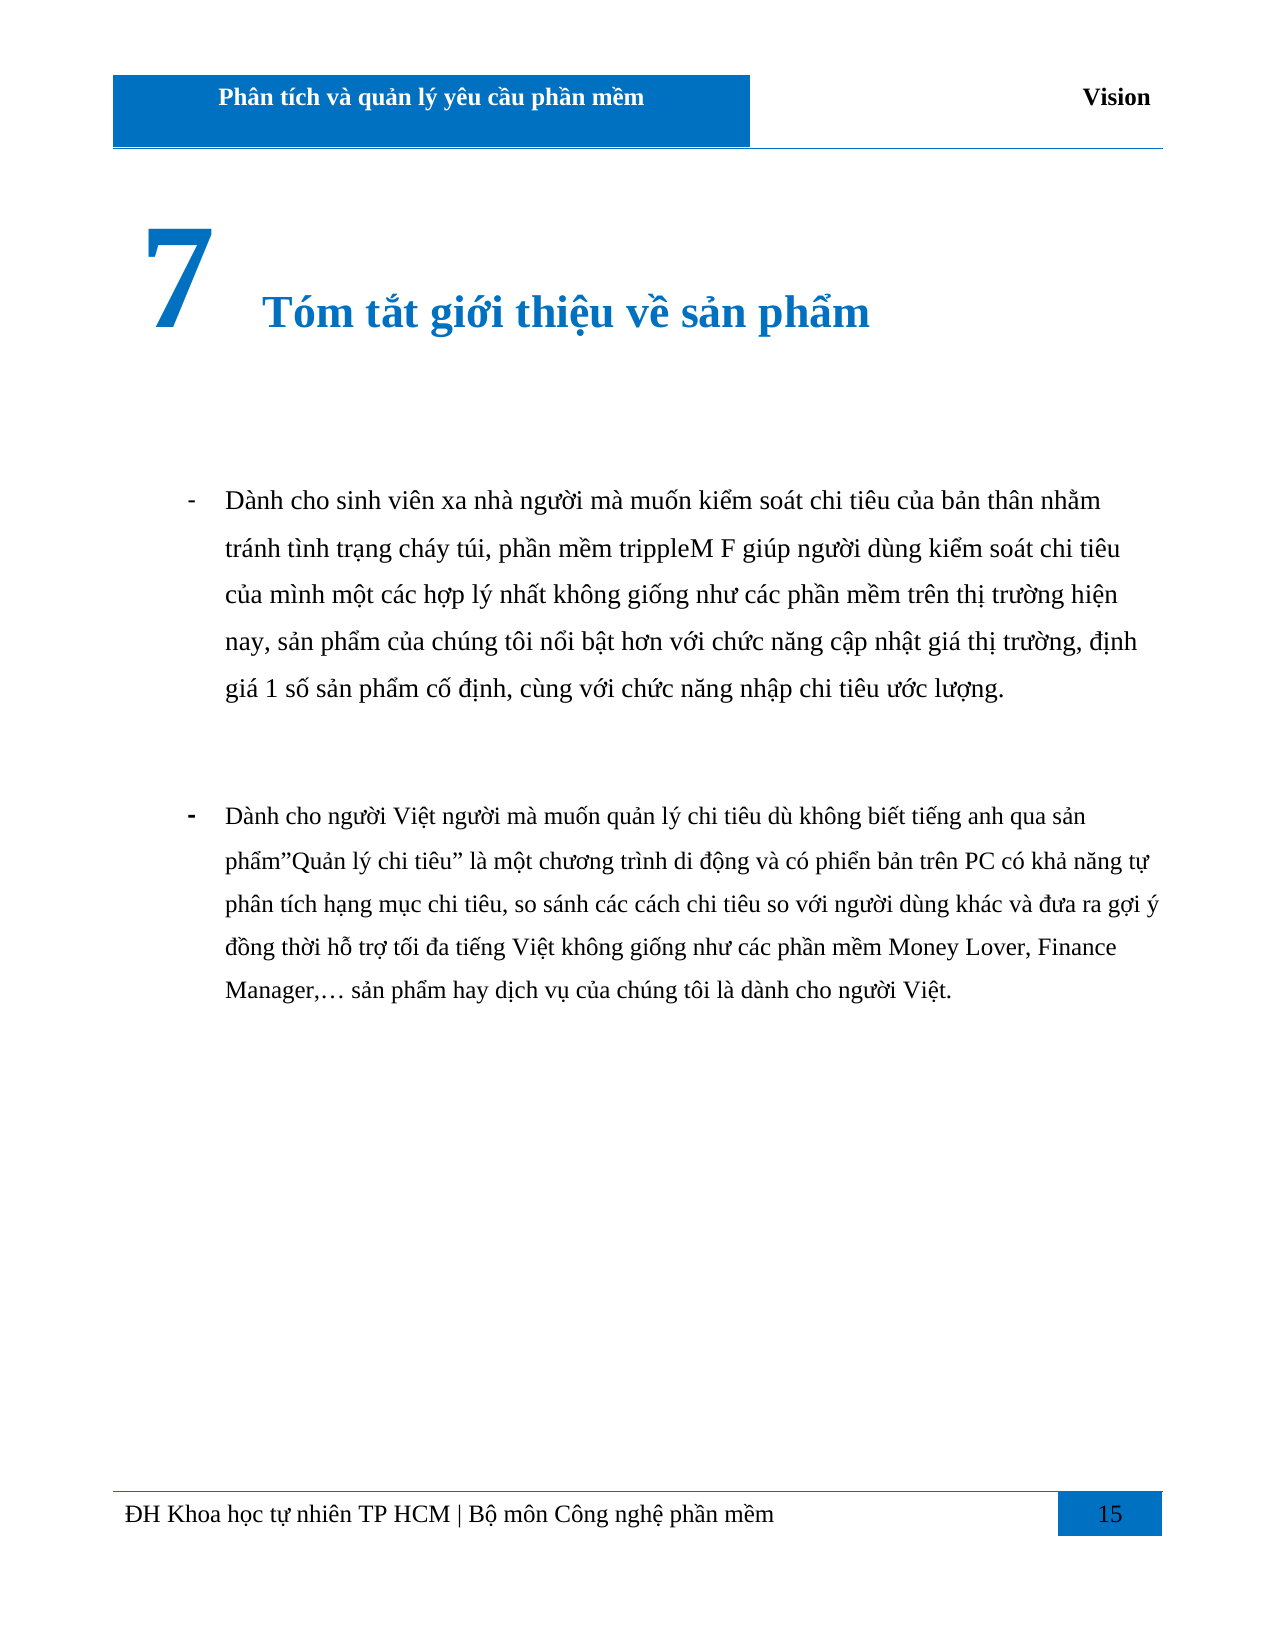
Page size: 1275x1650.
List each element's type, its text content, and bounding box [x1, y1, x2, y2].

list Dành cho người Việt người mà muốn quản lý chi tiêu dù không biết tiếng anh qua sản phẩm”Quản lý chi tiêu” là một chương trình di động và có phiển bản trên PC có khả năng tự phân tích hạng mục chi tiêu, so sánh các cách chi tiêu so với người dùng khác và đưa ra gợi ý đồng thời hỗ trợ tối đa tiếng Việt không giống như các phần mềm Money Lover, Finance Manager,… sản phẩm hay dịch vụ của chúng tôi là dành cho người Việt. [187, 798, 1162, 1004]
list Dành cho sinh viên xa nhà người mà muốn kiểm soát chi tiêu của bản thân nhằm tránh tình trạng cháy túi, phần mềm trippleM F giúp người dùng kiểm soát chi tiêu của mình một các hợp lý nhất không giống như các phần mềm trên thị trường hiện nay, sản phẩm của chúng tôi nổi bật hơn với chức năng cập nhật giá thị trường, định giá 1 số sản phẩm cố định, cùng với chức năng nhập chi tiêu ước lượng. [187, 483, 1162, 703]
subtitle Tóm tắt giới thiệu về sản phẩm [141, 188, 1162, 360]
